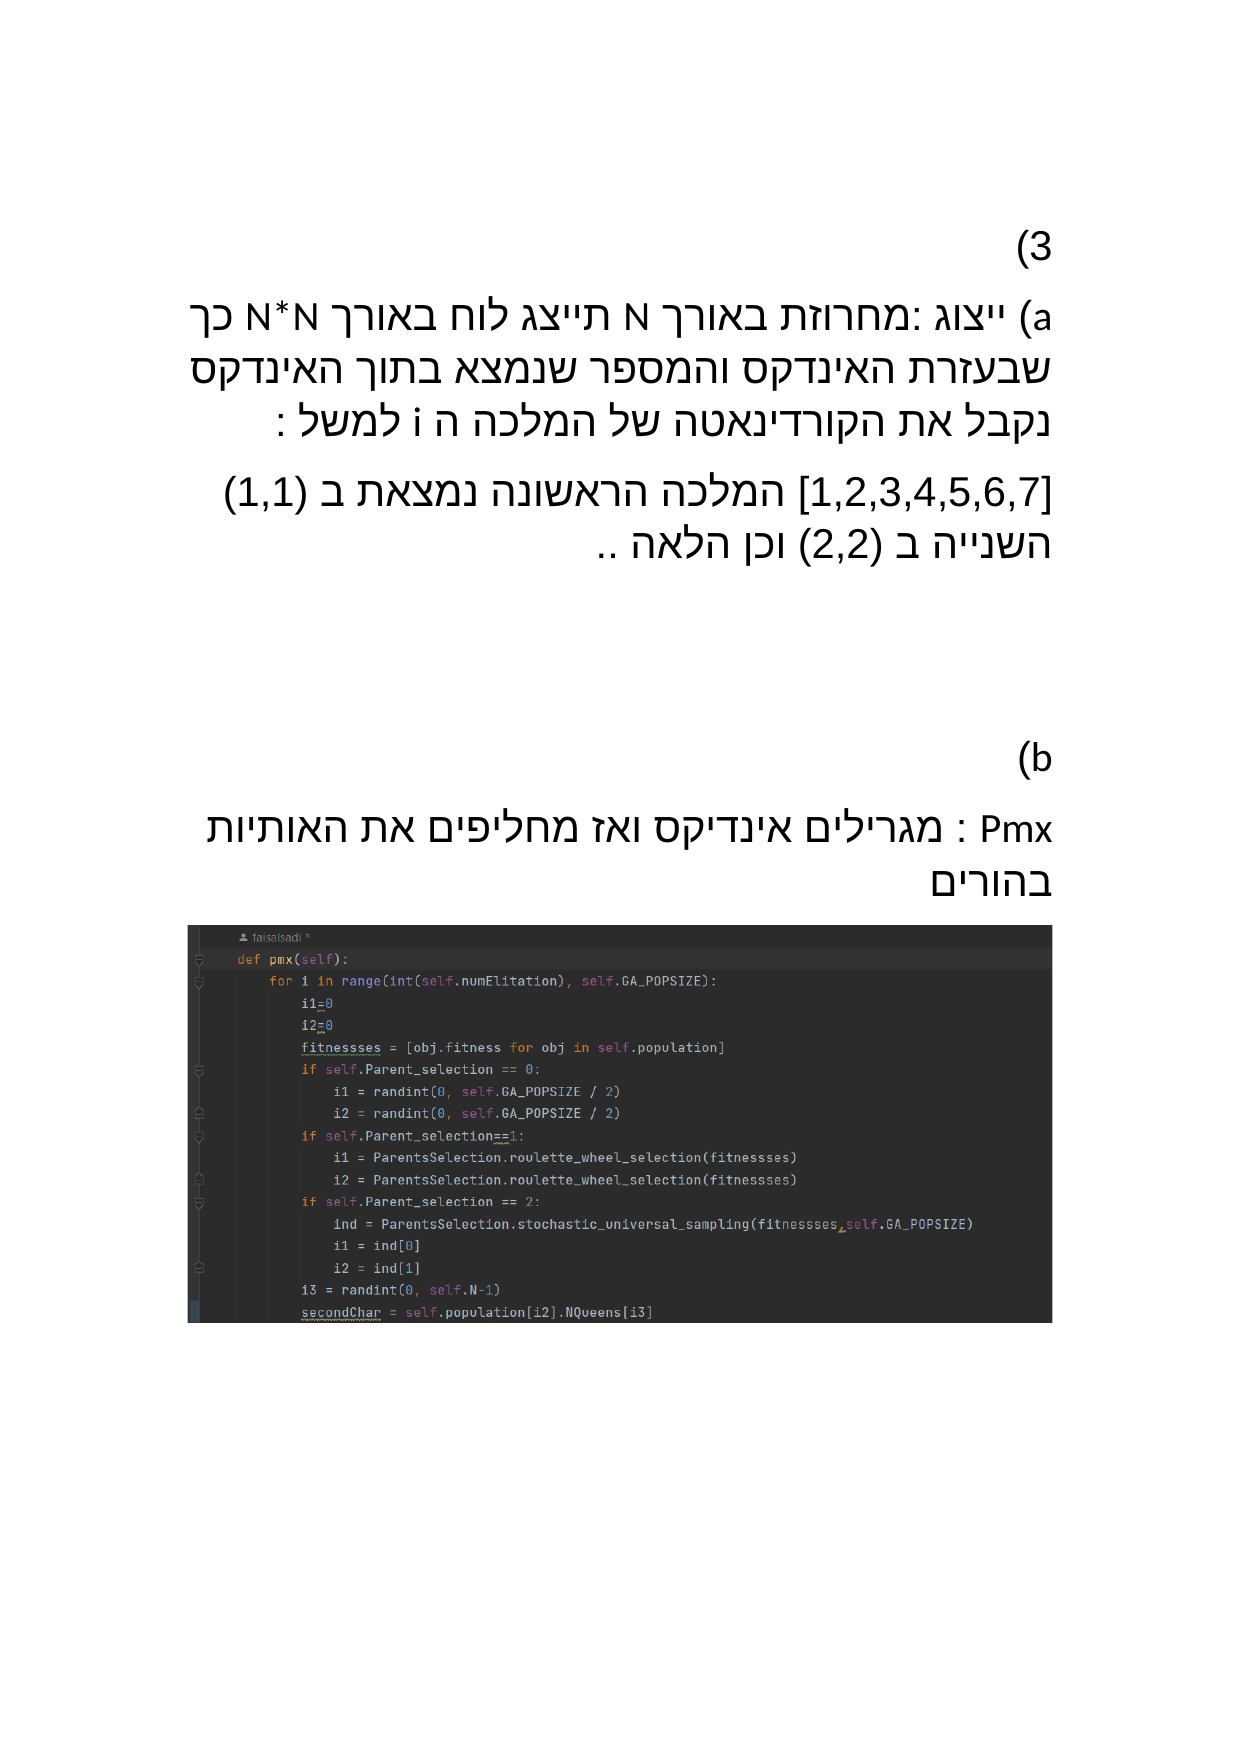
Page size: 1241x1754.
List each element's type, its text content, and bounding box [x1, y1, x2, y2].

picture [187, 925, 1053, 1323]
text [1,2,3,4,5,6,7] המלכה הראשונה נמצאת ב (1,1) השנייה ב (2,2) וכן הלאה .. [187, 468, 1053, 567]
text Pmx : מגרילים אינדיקס ואז מחליפים את האותיות בהורים [187, 802, 1053, 905]
text b) [187, 731, 1053, 782]
text 3) [187, 222, 1053, 269]
text a) ייצוג :מחרוזת באורך N תייצג לוח באורך N*N כך שבעזרת האינדקס והמספר שנמצא בתוך האינדקס נקבל את הקורדינאטה של המלכה ה i למשל : [187, 290, 1053, 447]
